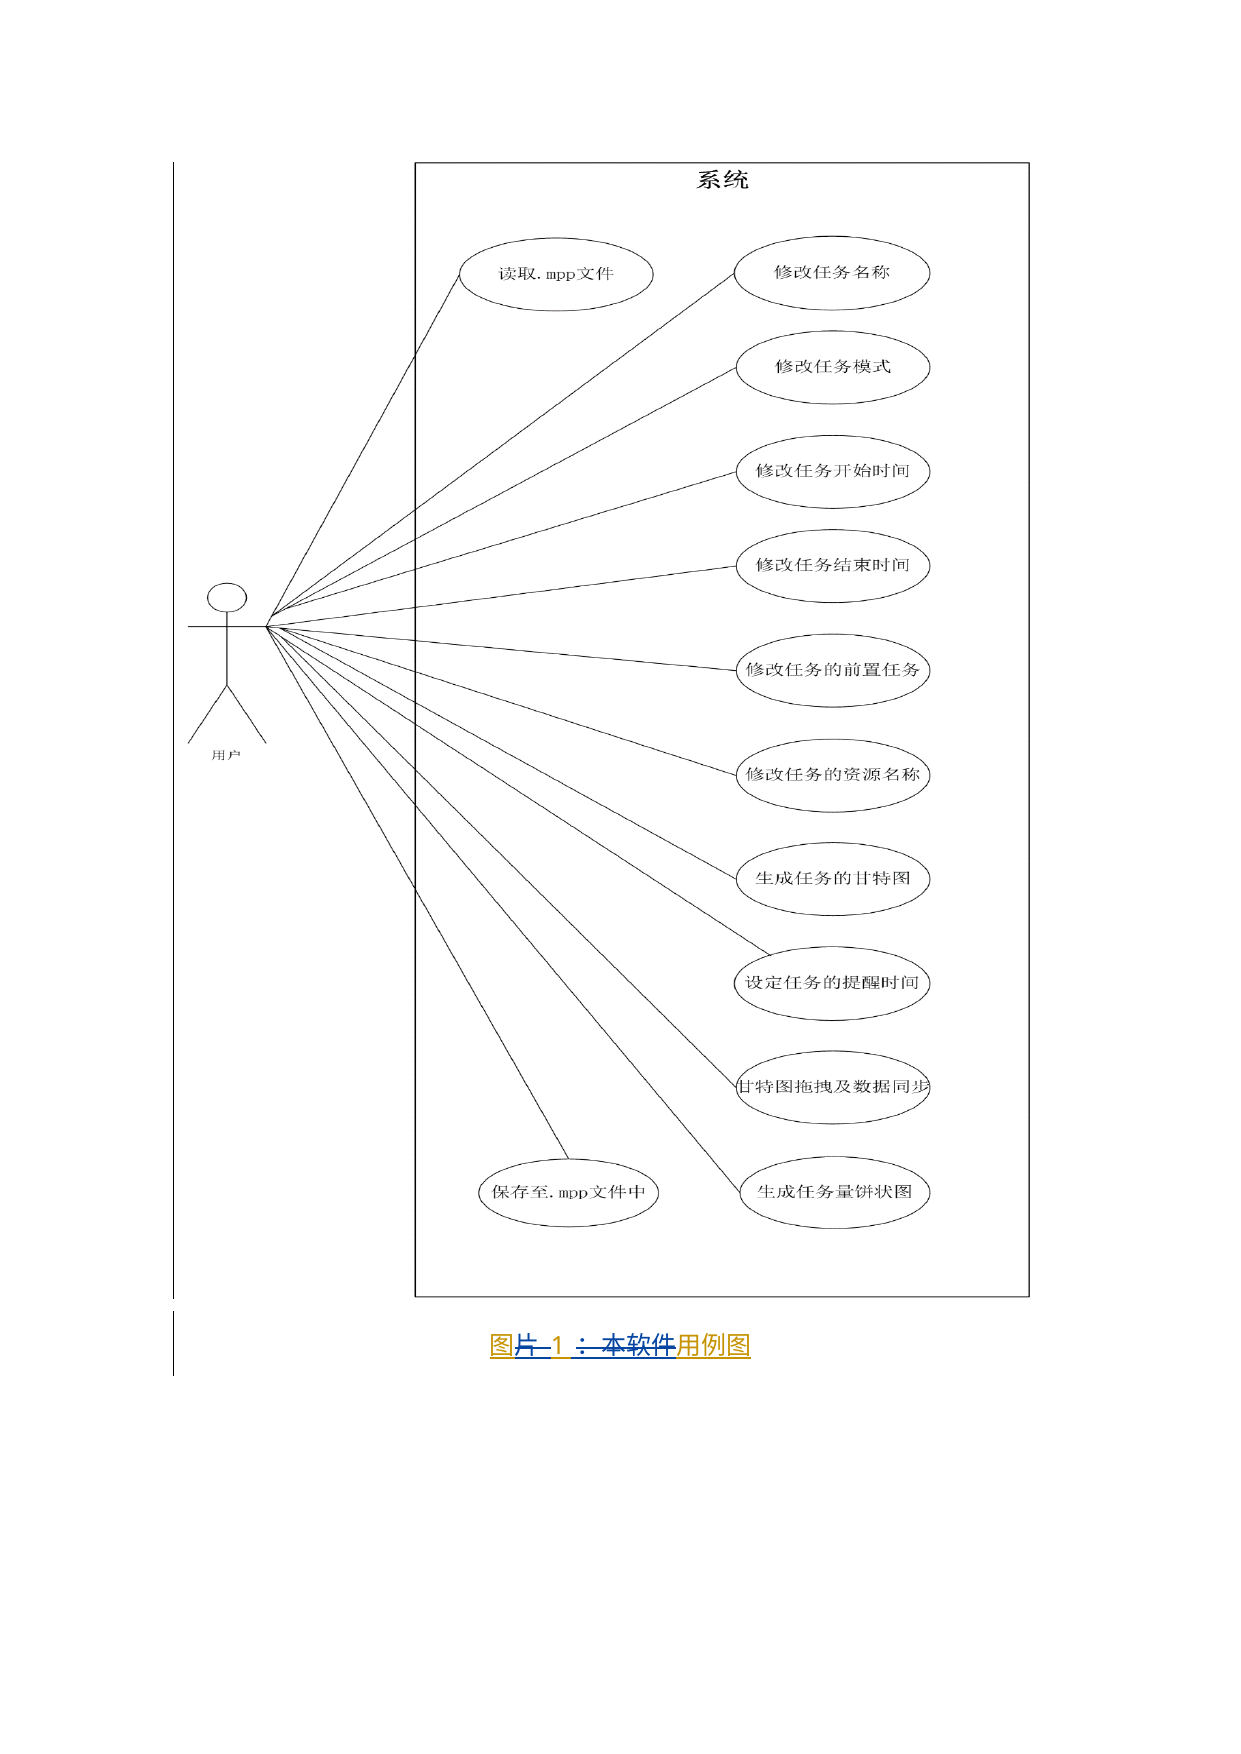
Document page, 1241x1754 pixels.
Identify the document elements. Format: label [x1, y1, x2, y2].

picture [187, 162, 1030, 1298]
